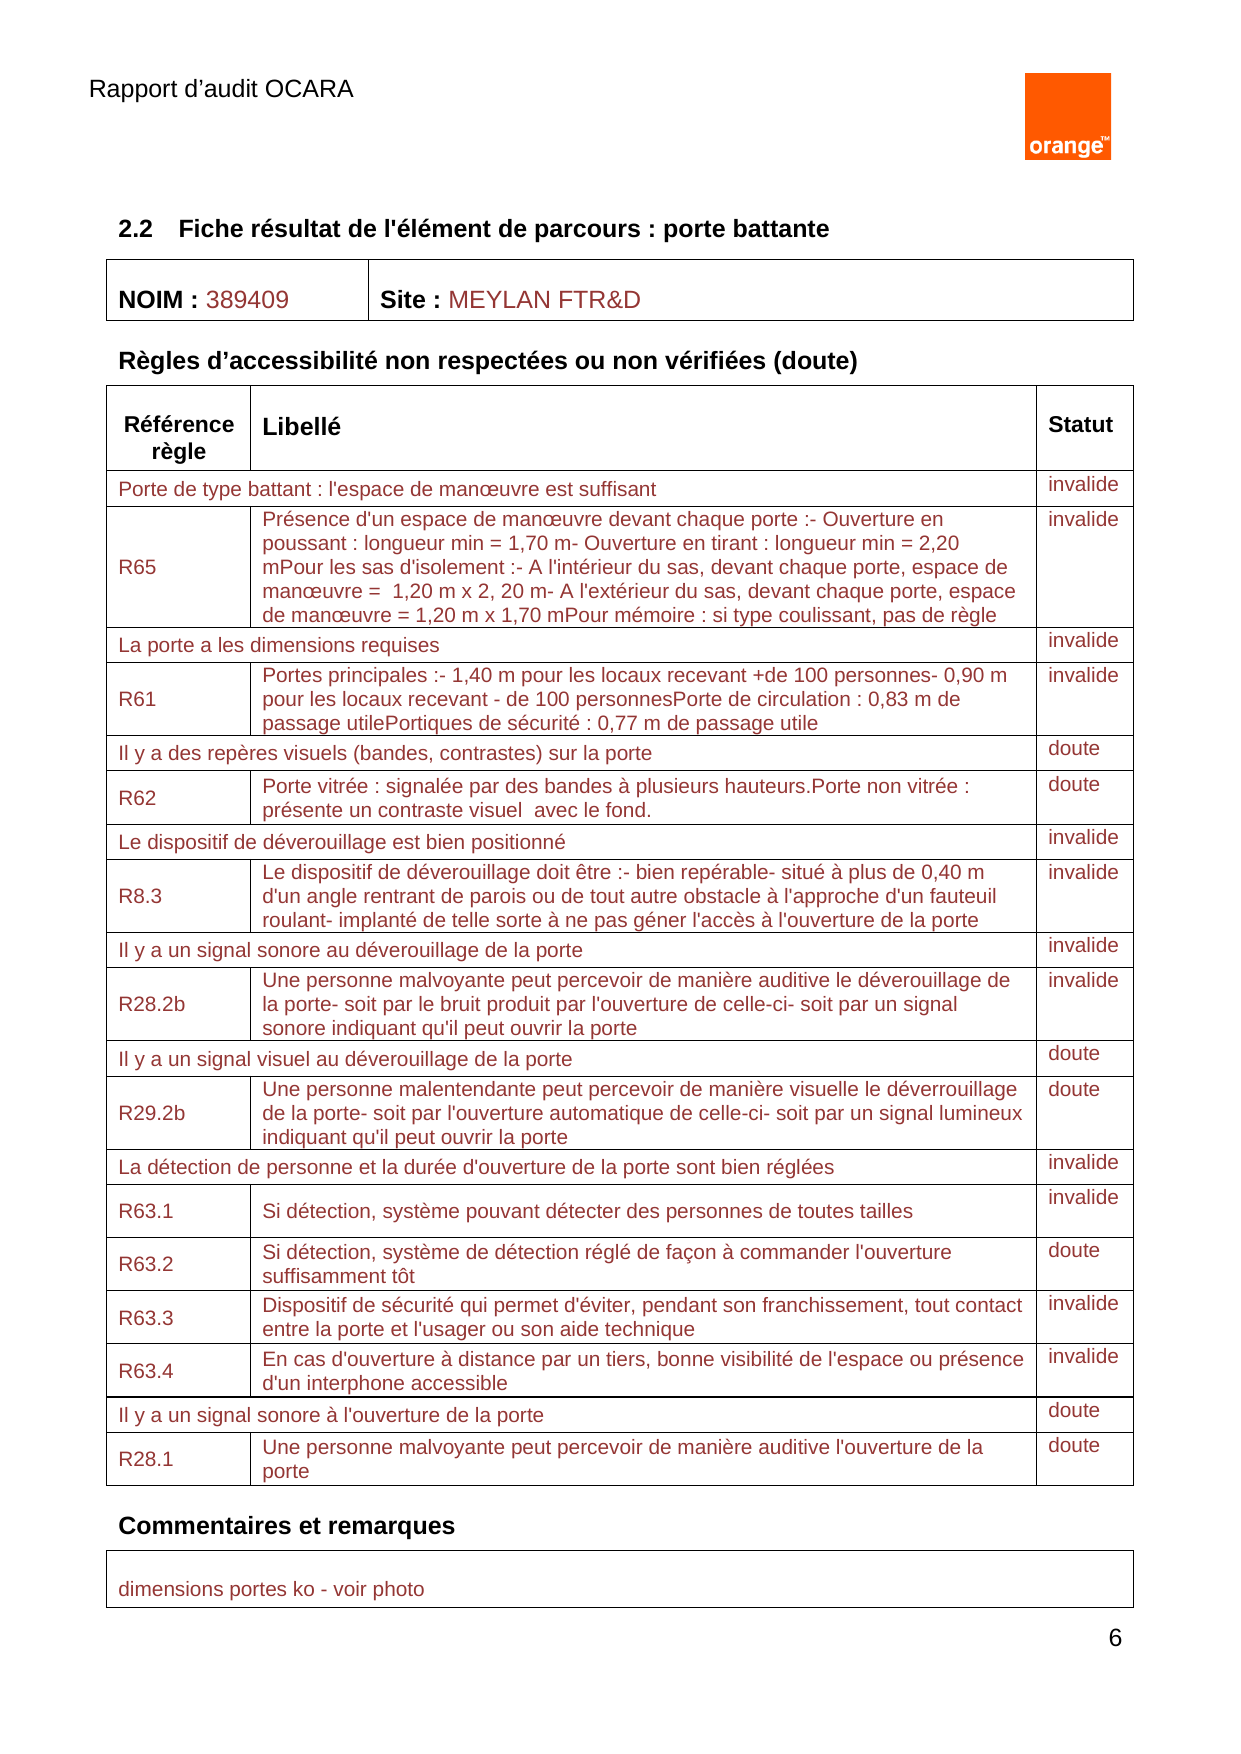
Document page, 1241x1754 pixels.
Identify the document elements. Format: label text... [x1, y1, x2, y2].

table_cell La détection de personne et la durée d'ouverture de la porte sont bien réglées [107, 1150, 1036, 1184]
table_cell R29.2b [107, 1077, 250, 1148]
table_cell invalide [1037, 663, 1133, 735]
subtitle Fiche résultat de l'élément de parcours : porte battante [118, 213, 1122, 242]
table_cell invalide [1037, 628, 1133, 662]
table_cell R63.4 [107, 1344, 250, 1396]
table_header Site : MEYLAN FTR&D [369, 260, 1133, 320]
table_cell invalide [1037, 471, 1133, 506]
table_cell doute [1037, 1238, 1133, 1290]
table_cell Porte vitrée : signalée par des bandes à plusieurs hauteurs. [251, 771, 1036, 823]
table_cell Porte de type battant : l'espace de manœuvre est suffisant [107, 471, 1036, 506]
table_cell R63.1 [107, 1185, 250, 1237]
table_cell Il y a un signal visuel au déverouillage de la porte [107, 1041, 1036, 1076]
table_cell doute [1037, 736, 1133, 770]
title Règles d’accessibilité non respectées ou non vérifiées (doute) [118, 346, 1122, 375]
table_header Référence règle [107, 386, 250, 470]
table_cell [251, 507, 1036, 627]
table_cell doute [1037, 1077, 1133, 1148]
table_cell Il y a un signal sonore à l'ouverture de la porte [107, 1398, 1036, 1432]
table_cell Le dispositif de déverouillage doit être : [251, 860, 1036, 932]
table_cell invalide [1037, 933, 1133, 967]
table_cell invalide [1037, 1344, 1133, 1396]
table_cell [251, 663, 1036, 735]
table_cell R63.2 [107, 1238, 250, 1290]
table_header NOIM : 389409 [107, 260, 368, 320]
table_cell invalide [1037, 825, 1133, 859]
table_cell R65 [107, 507, 250, 627]
table_cell R8.3 [107, 860, 250, 932]
table_cell invalide [1037, 1185, 1133, 1237]
table_cell En cas d'ouverture à distance par un tiers, bonne visibilité de l'espace ou présence d'un interphone accessible [251, 1344, 1036, 1396]
table_cell doute [1037, 1398, 1133, 1432]
table_cell Le dispositif de déverouillage est bien positionné [107, 825, 1036, 859]
table_header Libellé [251, 386, 1036, 470]
table_cell La porte a les dimensions requises [107, 628, 1036, 662]
table_cell Si détection, système pouvant détecter des personnes de toutes tailles [251, 1185, 1036, 1237]
table_cell doute [1037, 1041, 1133, 1076]
table_cell [251, 968, 1036, 1040]
table_cell R61 [107, 663, 250, 735]
table_cell invalide [1037, 507, 1133, 627]
table_header dimensions portes ko - voir photo [107, 1551, 1133, 1607]
table_cell Dispositif de sécurité qui permet d'éviter, pendant son franchissement, tout contact entre la porte et l'usager ou son aide technique [251, 1291, 1036, 1343]
table_cell doute [1037, 771, 1133, 823]
table_cell invalide [1037, 1291, 1133, 1343]
table_cell Une personne malvoyante peut percevoir de manière auditive l'ouverture de la porte [251, 1433, 1036, 1485]
table_cell invalide [1037, 860, 1133, 932]
table_cell Il y a un signal sonore au déverouillage de la porte [107, 933, 1036, 967]
table_cell R63.3 [107, 1291, 250, 1343]
table_cell [251, 1077, 1036, 1148]
table_cell doute [1037, 1433, 1133, 1485]
title Commentaires et remarques [118, 1511, 1122, 1540]
table_cell R28.1 [107, 1433, 250, 1485]
table_cell Si détection, système de détection réglé de façon à commander l'ouverture suffisamment tôt [251, 1238, 1036, 1290]
table_cell invalide [1037, 968, 1133, 1040]
table_cell R62 [107, 771, 250, 823]
table_cell invalide [1037, 1150, 1133, 1184]
table_header Statut [1037, 386, 1133, 470]
table_cell R28.2b [107, 968, 250, 1040]
table_cell Il y a des repères visuels (bandes, contrastes) sur la porte [107, 736, 1036, 770]
picture [1025, 73, 1112, 160]
